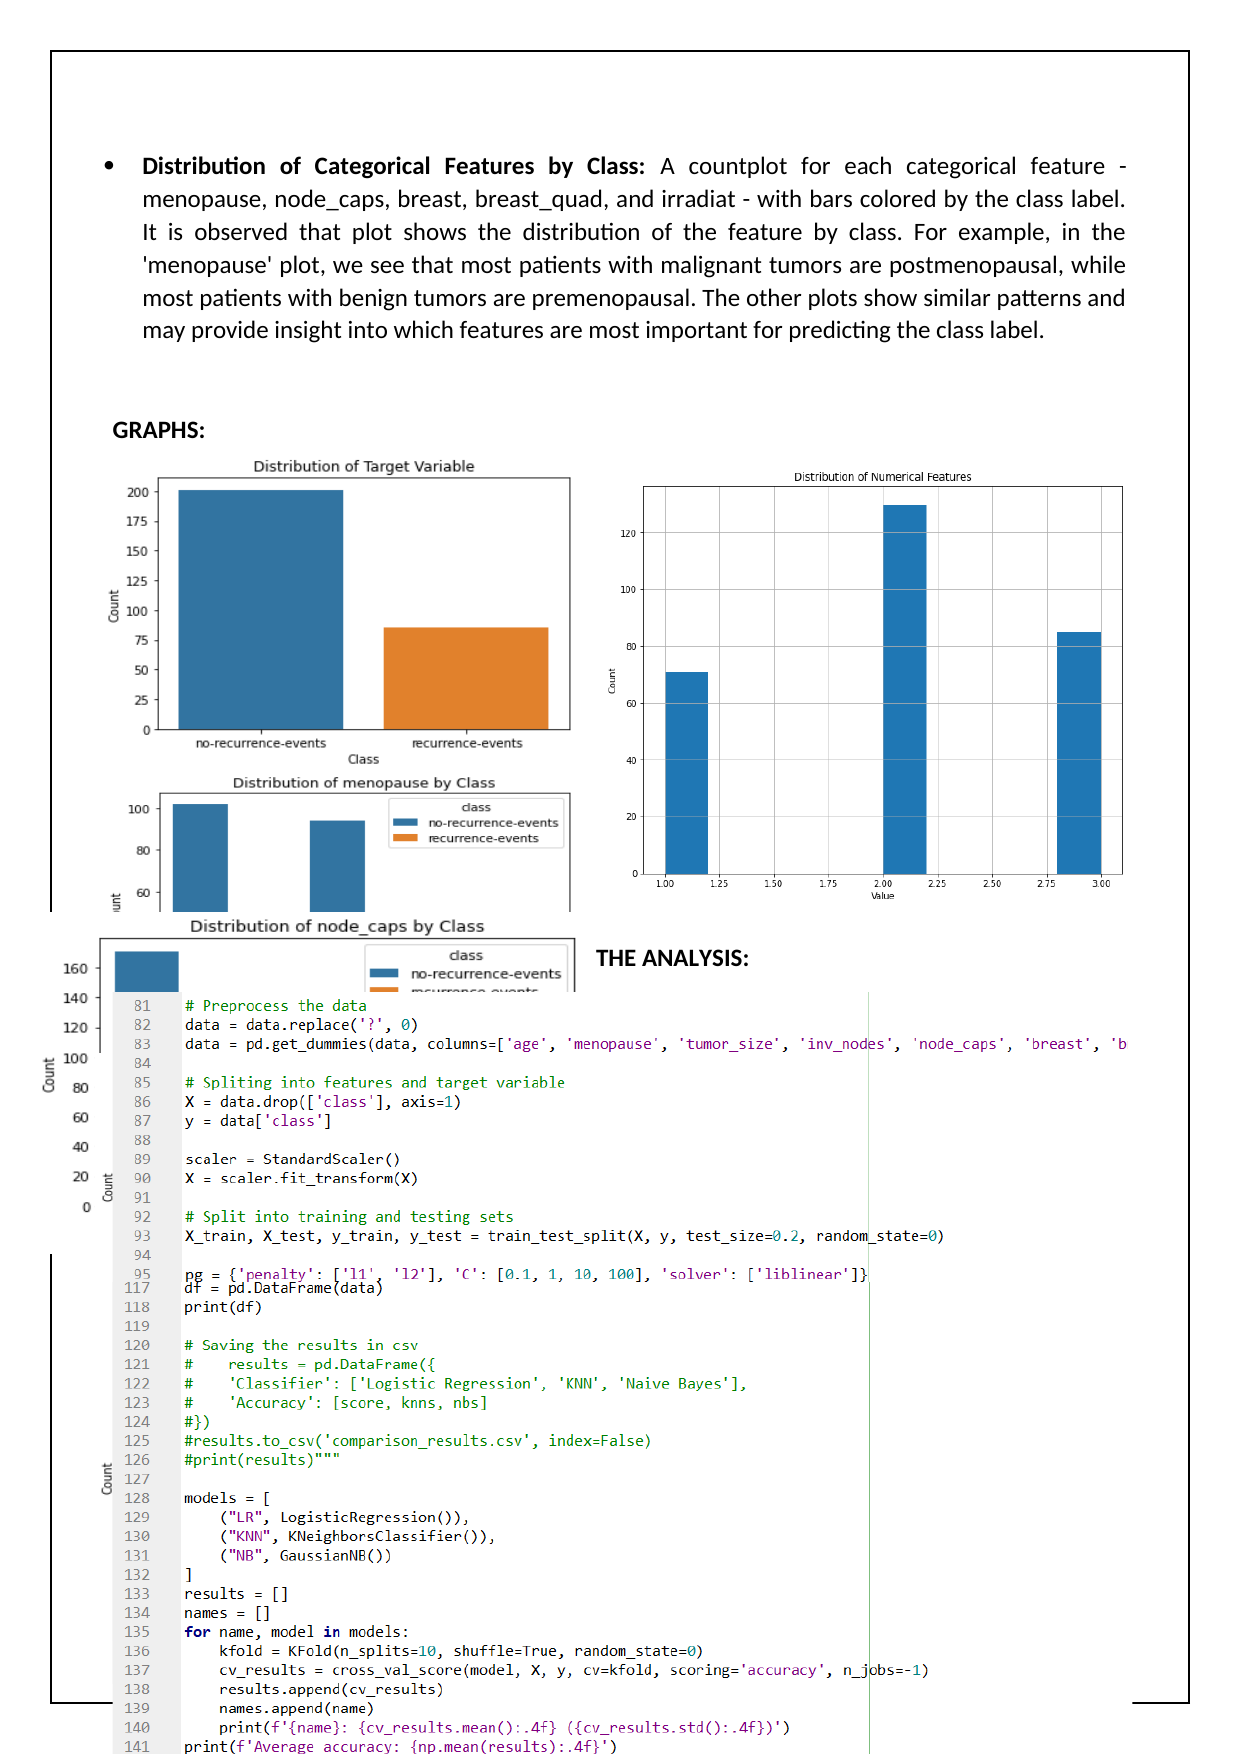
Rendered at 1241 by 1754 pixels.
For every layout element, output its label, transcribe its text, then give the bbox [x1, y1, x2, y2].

text GRAPHS: [112, 414, 1128, 444]
list Distribution of Categorical Features by Class: A countplot for each categorical feature - menopause, node_caps, breast, breast_quad, and irradiat - with bars colored by the class label. It is observed that plot shows the distribution of the feature by class. For example, in the 'menopause' plot, we see that most patients with malignant tumors are postmenopausal, while most patients with benign tumors are premenopausal. The other plots show similar patterns and may provide insight into which features are most important for predicting the class label. [104, 150, 1128, 345]
text THE ANALYSIS: [584, 943, 1128, 973]
picture [602, 465, 1128, 907]
picture [33, 452, 1133, 1754]
